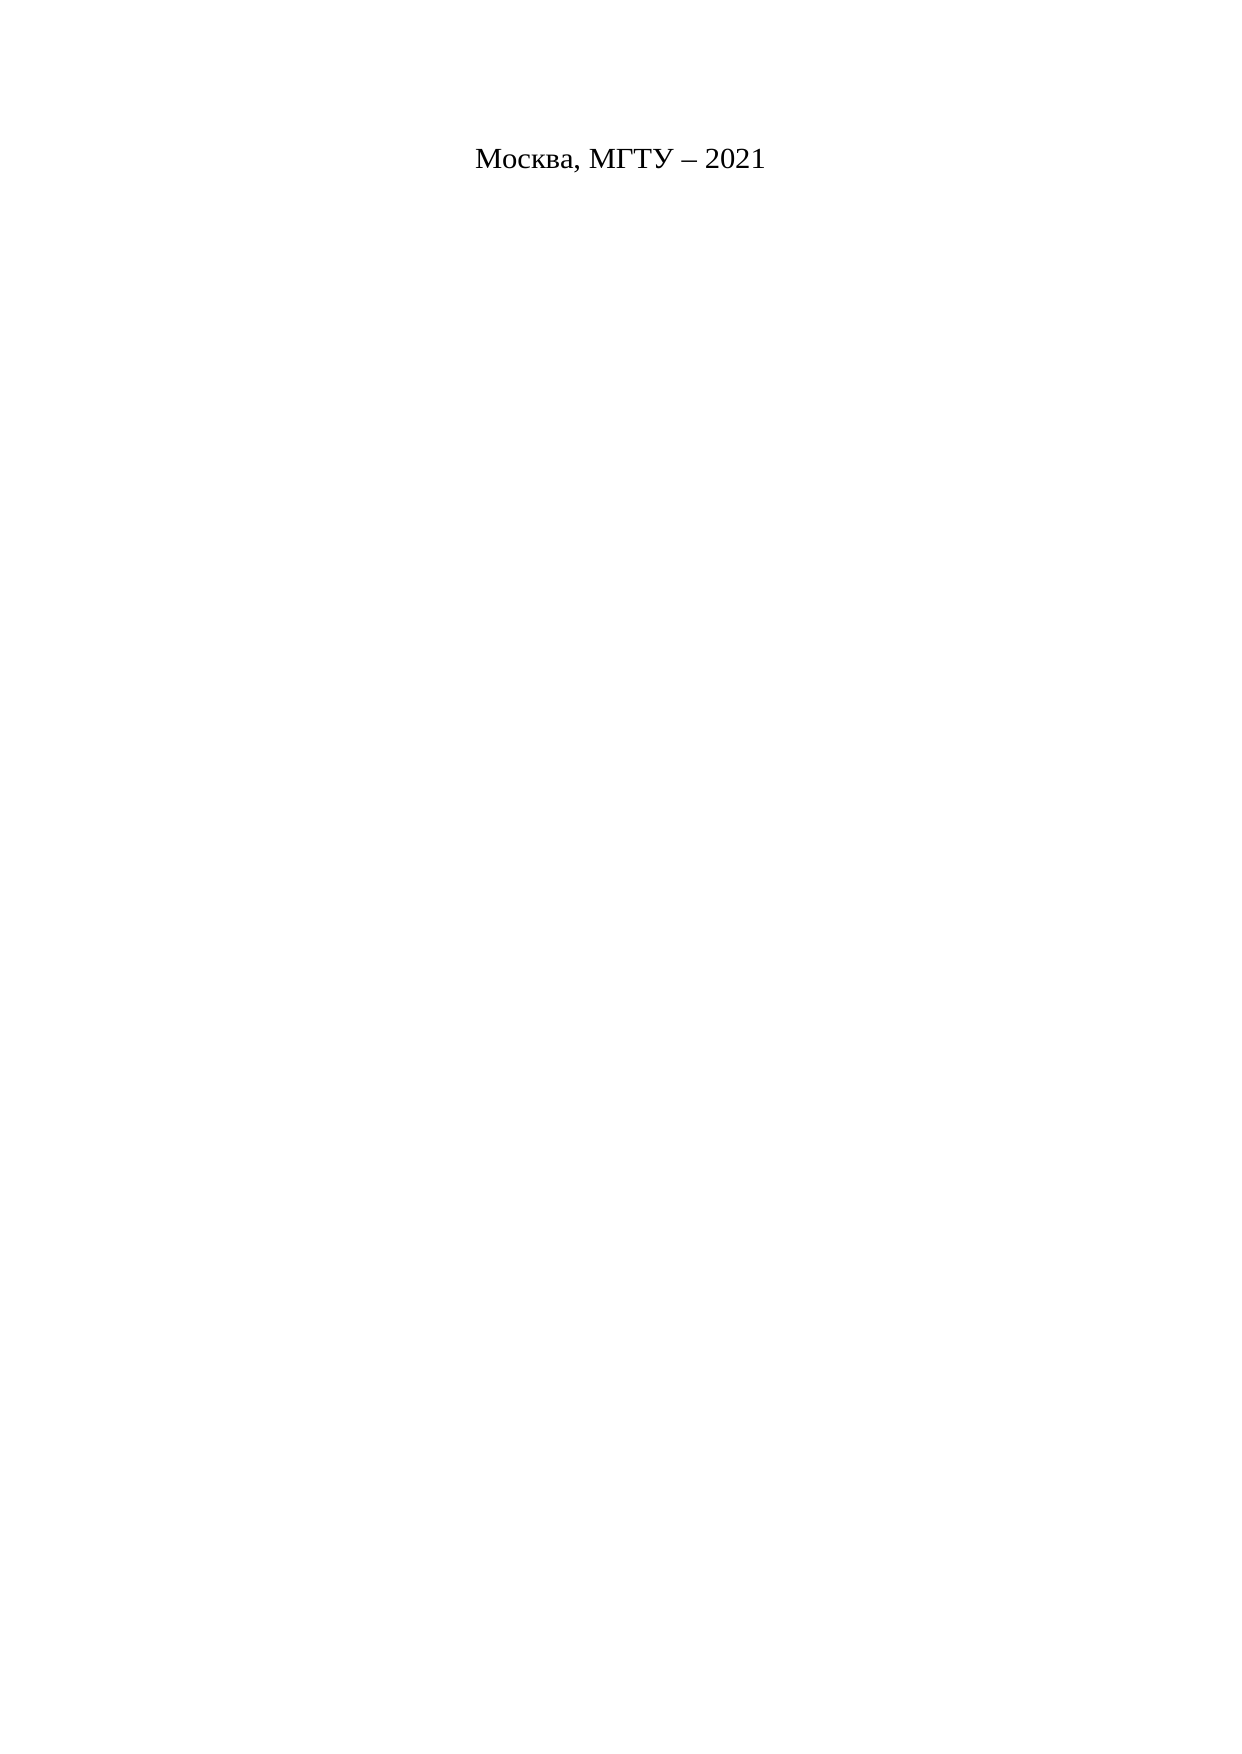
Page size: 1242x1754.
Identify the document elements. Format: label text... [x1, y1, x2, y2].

text Москва, МГТУ – 2021 [317, 142, 924, 175]
